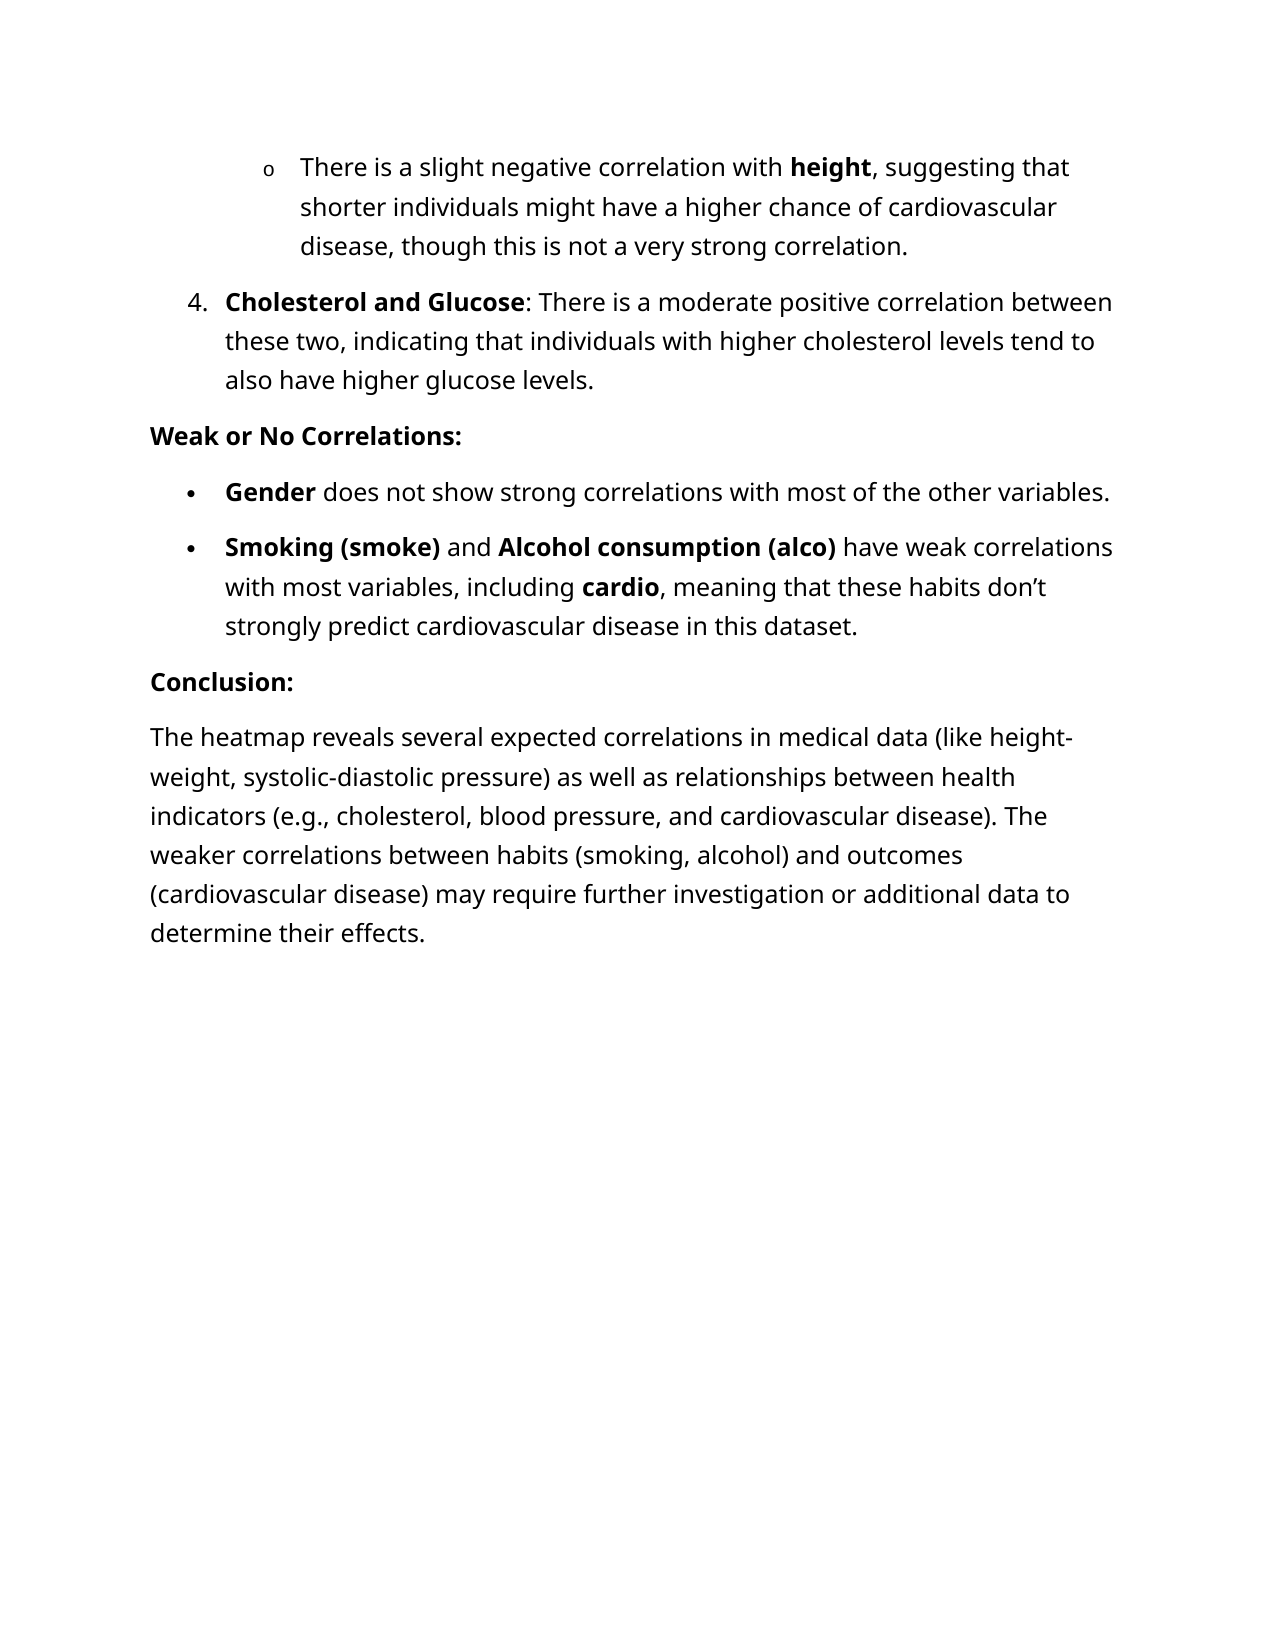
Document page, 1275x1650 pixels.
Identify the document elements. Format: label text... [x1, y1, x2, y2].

text The heatmap reveals several expected correlations in medical data (like height-weight, systolic-diastolic pressure) as well as relationships between health indicators (e.g., cholesterol, blood pressure, and cardiovascular disease). The weaker correlations between habits (smoking, alcohol) and outcomes (cardiovascular disease) may require further investigation or additional data to determine their effects. [150, 720, 1125, 950]
list Smoking (smoke) and Alcohol consumption (alco) have weak correlations with most variables, including cardio, meaning that these habits don’t strongly predict cardiovascular disease in this dataset. [187, 530, 1125, 642]
list Gender does not show strong correlations with most of the other variables. [187, 474, 1125, 508]
list There is a slight negative correlation with height, suggesting that shorter individuals might have a higher chance of cardiovascular disease, though this is not a very strong correlation. [262, 150, 1125, 262]
list Cholesterol and Glucose: There is a moderate positive correlation between these two, indicating that individuals with higher cholesterol levels tend to also have higher glucose levels. [187, 284, 1125, 397]
text Weak or No Correlations: [150, 418, 1125, 452]
text Conclusion: [150, 664, 1125, 698]
